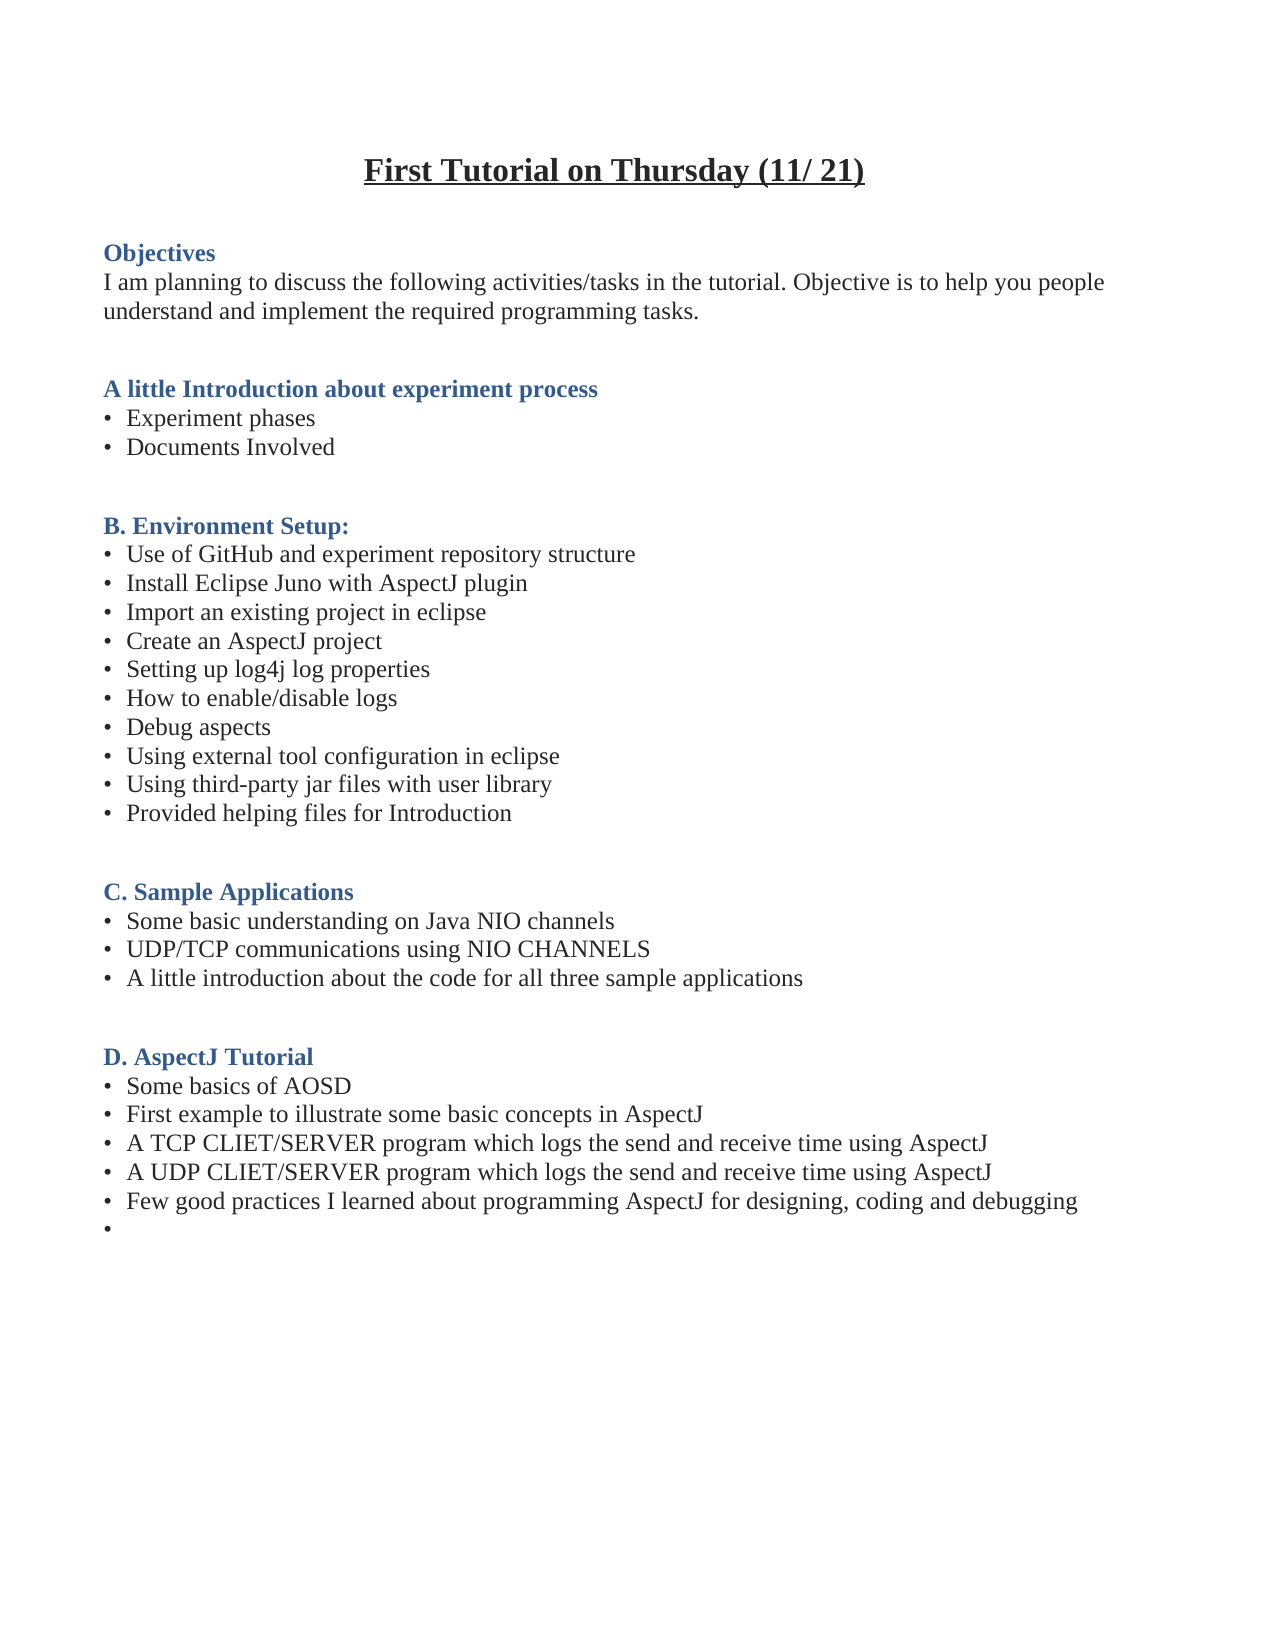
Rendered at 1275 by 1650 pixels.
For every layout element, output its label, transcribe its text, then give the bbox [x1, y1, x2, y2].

list Create an AspectJ project [103, 626, 1125, 654]
list Documents Involved [103, 432, 1125, 461]
list Debug aspects [103, 712, 1125, 741]
list UDP/TCP communications using NIO CHANNELS [103, 934, 1125, 963]
list Provided helping files for Introduction [103, 798, 1125, 827]
subtitle A little Introduction about experiment process [103, 374, 1125, 403]
list Some basics of AOSD [103, 1071, 1125, 1099]
list A little introduction about the code for all three sample applications [103, 963, 1125, 992]
list A TCP CLIET/SERVER program which logs the send and receive time using AspectJ [103, 1128, 1125, 1157]
subtitle Objectives [103, 238, 1125, 267]
list Import an existing project in eclipse [103, 597, 1125, 626]
list Using third-party jar files with user library [103, 769, 1125, 798]
subtitle C. Sample Applications [103, 877, 1125, 906]
list Using external tool configuration in eclipse [103, 741, 1125, 769]
list Install Eclipse Juno with AspectJ plugin [103, 568, 1125, 597]
subtitle B. Environment Setup: [103, 511, 1125, 539]
text First Tutorial on Thursday (11/ 21) [103, 150, 1125, 188]
subtitle D. AspectJ Tutorial [103, 1042, 1125, 1071]
list Use of GitHub and experiment repository structure [103, 539, 1125, 568]
list A UDP CLIET/SERVER program which logs the send and receive time using AspectJ [103, 1157, 1125, 1186]
list How to enable/disable logs [103, 683, 1125, 712]
list Experiment phases [103, 403, 1125, 432]
text I am planning to discuss the following activities/tasks in the tutorial. Objective is to help you people understand and implement the required programming tasks. [103, 267, 1125, 324]
list Setting up log4j log properties [103, 654, 1125, 683]
list Some basic understanding on Java NIO channels [103, 906, 1125, 934]
list Few good practices I learned about programming AspectJ for designing, coding and debugging [103, 1186, 1125, 1214]
list First example to illustrate some basic concepts in AspectJ [103, 1099, 1125, 1128]
